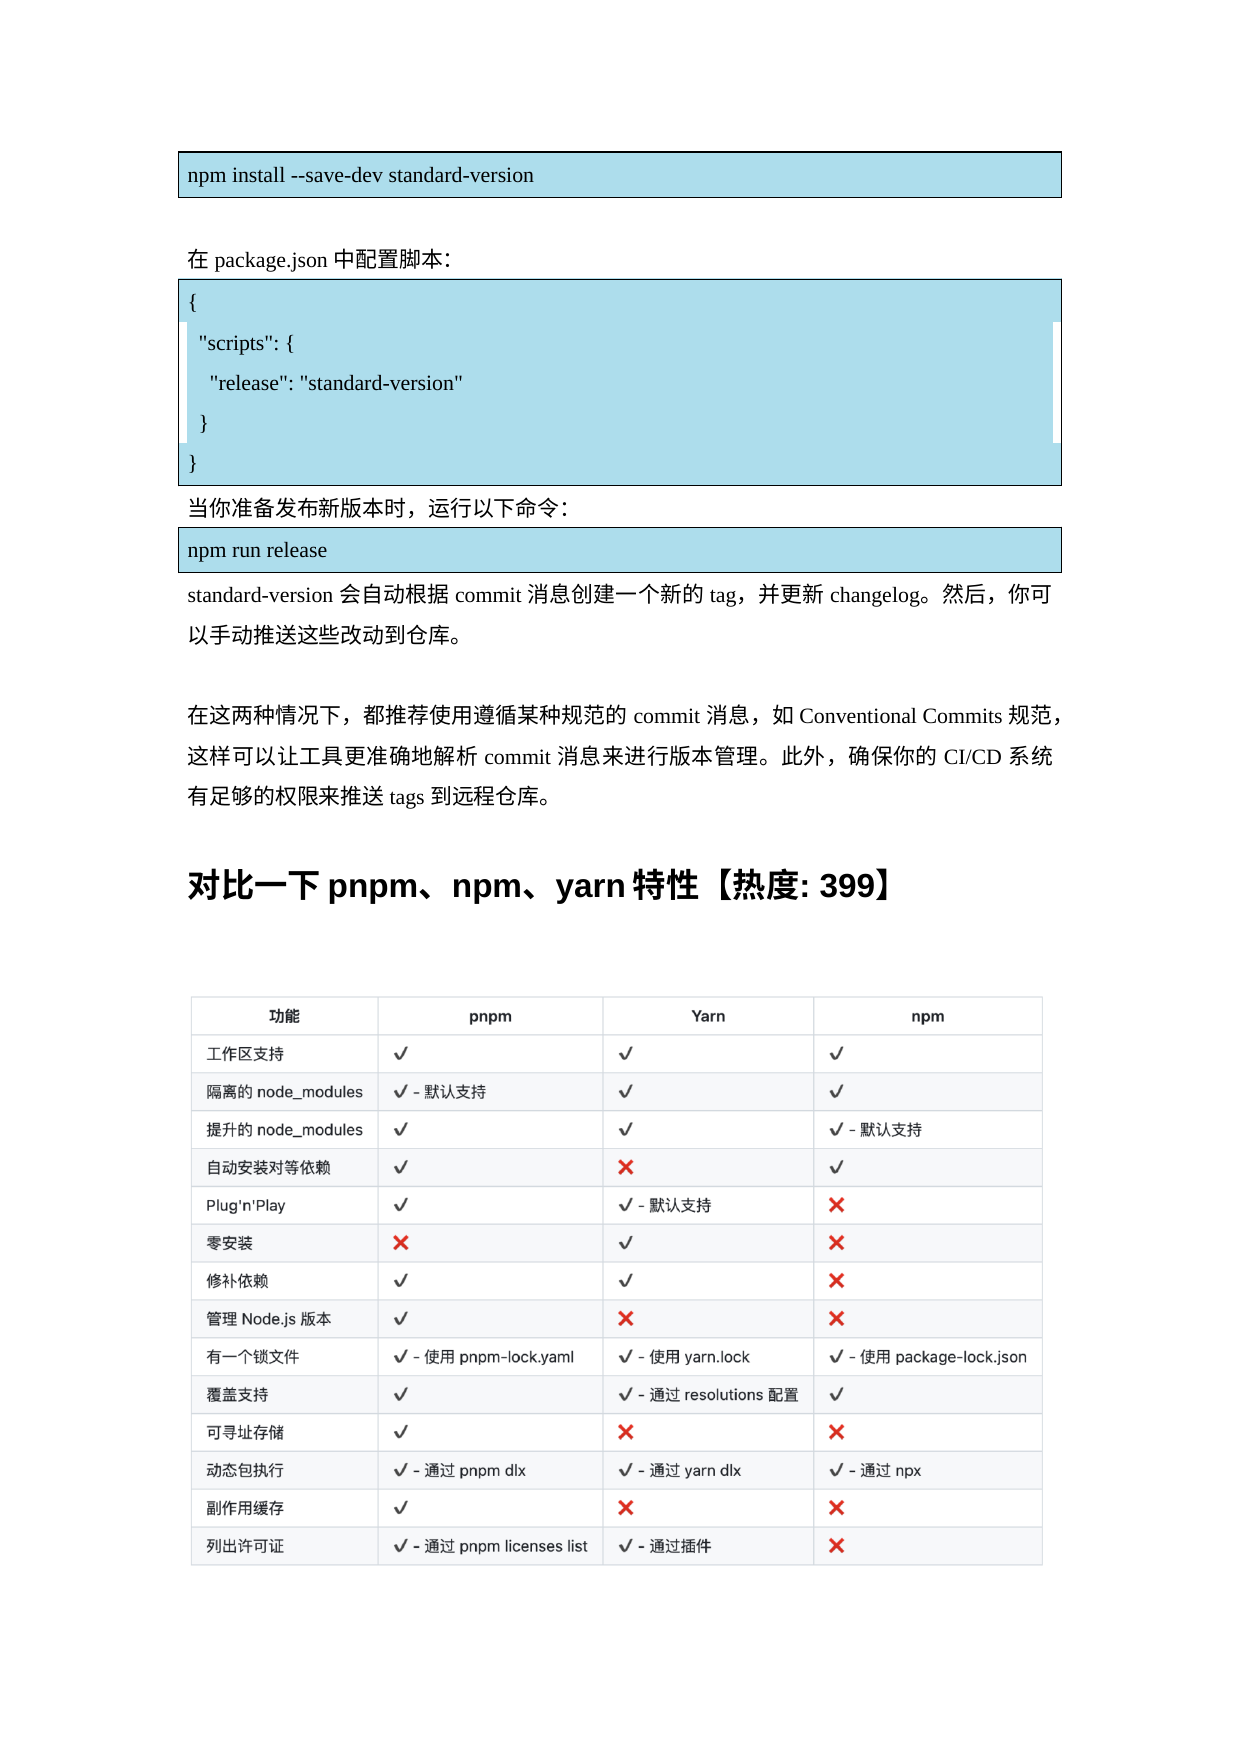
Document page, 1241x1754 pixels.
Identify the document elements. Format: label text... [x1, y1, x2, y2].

text npm run release [179, 528, 1061, 572]
text { [179, 280, 1061, 322]
text standard-version 会自动根据 commit 消息创建一个新的 tag，并更新 changelog。然后，你可以手动推送这些改动到仓库。 [187, 573, 1053, 654]
text 当你准备发布新版本时，运行以下命令： [187, 486, 1053, 527]
text "scripts": { [187, 322, 1053, 362]
text } [187, 403, 1053, 440]
text 对比一下pnpm、npm、yarn特性【热度: 399】 [187, 842, 1053, 923]
picture [187, 985, 1053, 1574]
text } [179, 440, 1061, 485]
text "release": "standard-version" [187, 362, 1053, 403]
text 在 package.json 中配置脚本： [187, 238, 1053, 278]
text 在这两种情况下，都推荐使用遵循某种规范的 commit 消息，如 Conventional Commits 规范，这样可以让工具更准确地解析 commit 消息来进行版本管理。此外，确保你的 CI/CD 系统有足够的权限来推送 tags 到远程仓库。 [187, 694, 1053, 815]
text npm install --save-dev standard-version [179, 153, 1061, 197]
